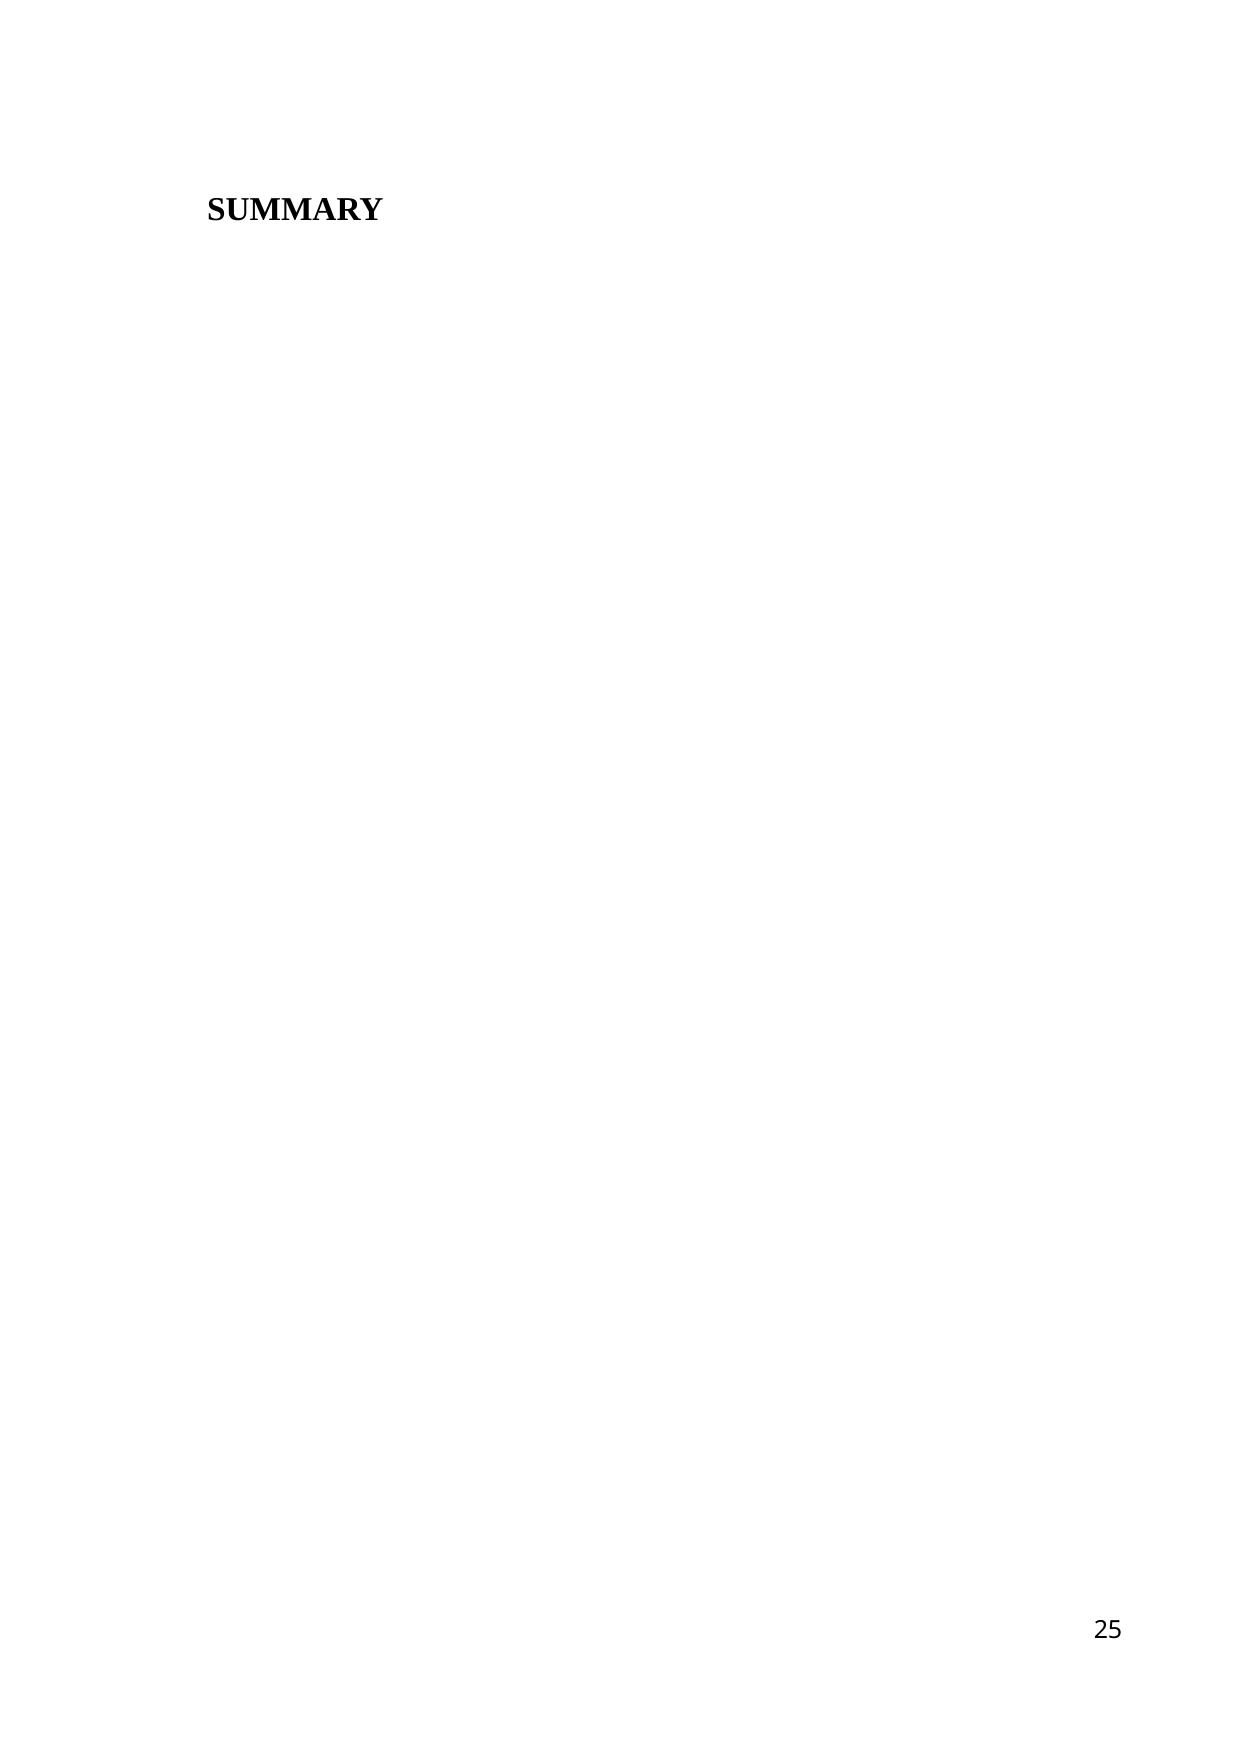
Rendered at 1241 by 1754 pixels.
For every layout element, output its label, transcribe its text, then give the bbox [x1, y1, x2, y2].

text SUMMARY [207, 190, 1122, 228]
